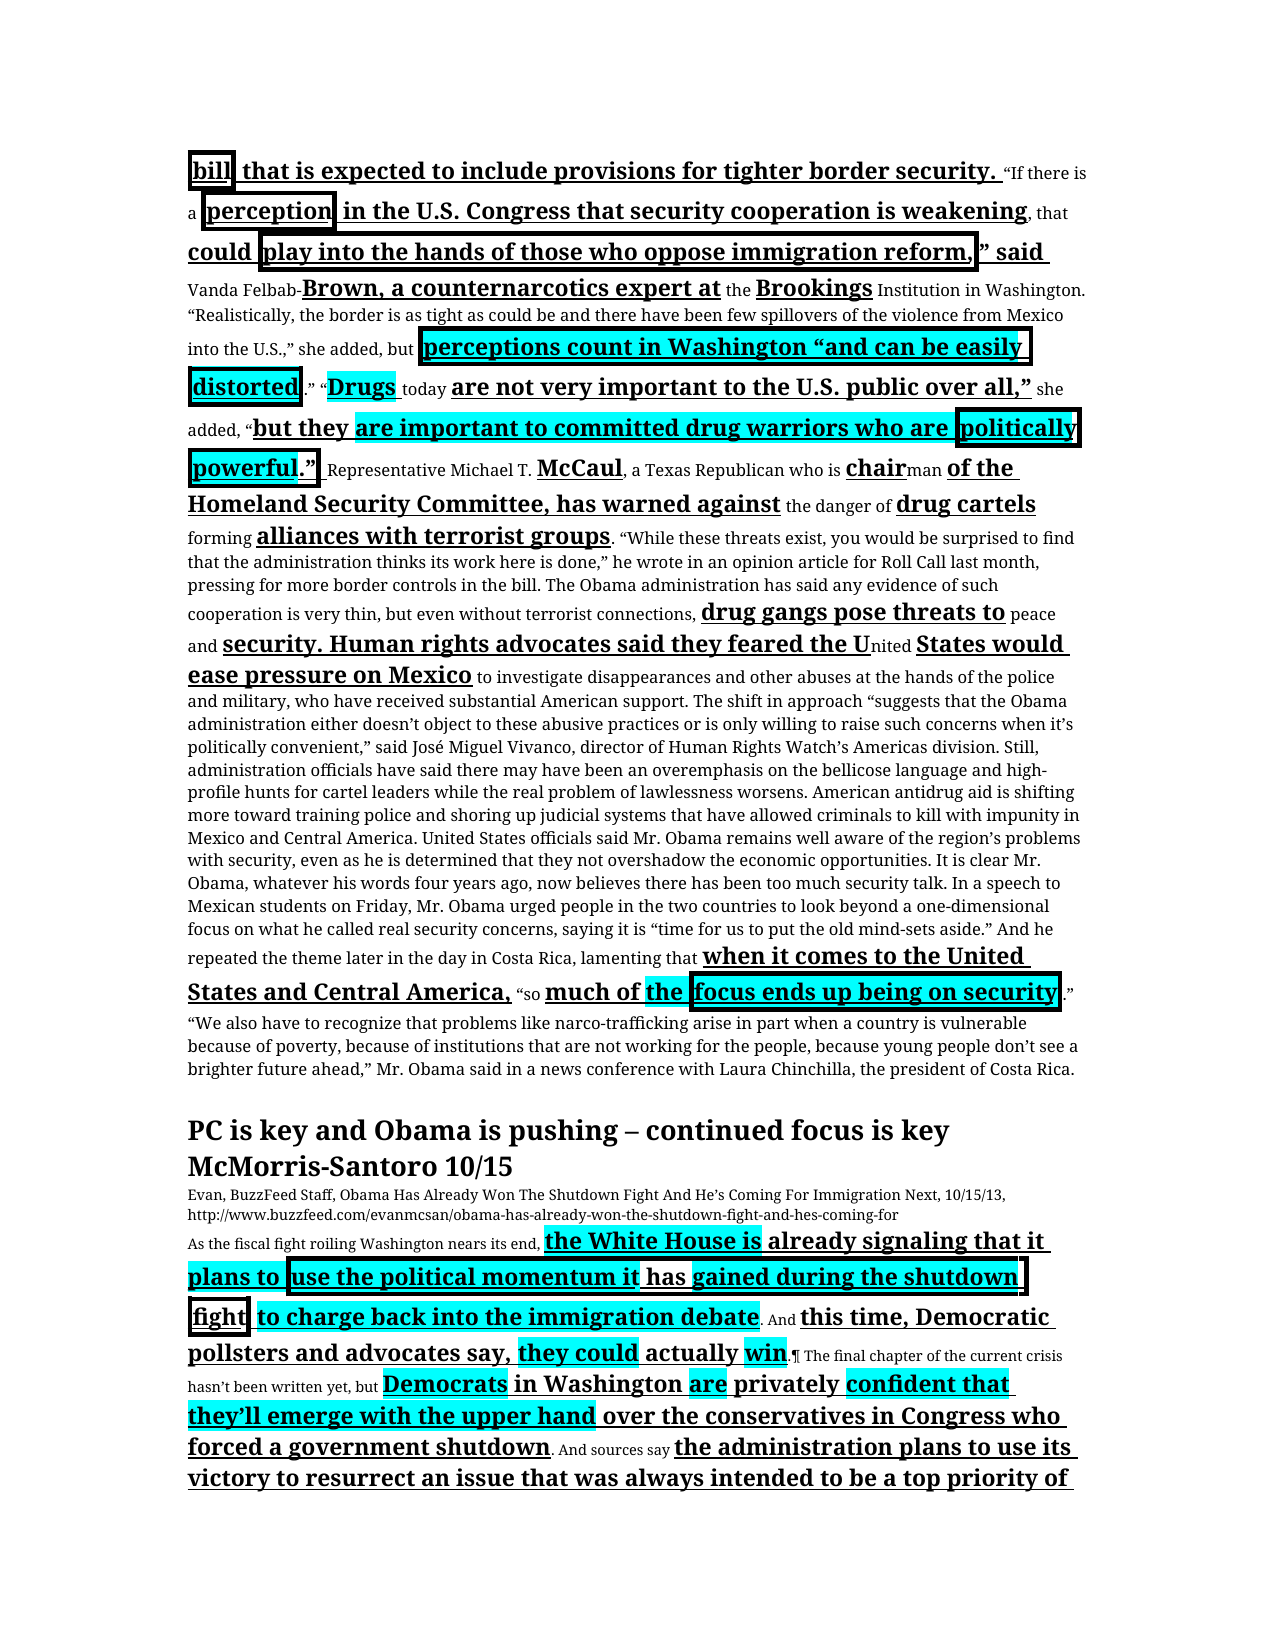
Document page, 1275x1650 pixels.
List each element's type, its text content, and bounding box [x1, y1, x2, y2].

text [187, 1224, 1087, 1493]
text Evan, BuzzFeed Staff, Obama Has Already Won The Shutdown Fight And He’s Coming For Immigration Next, 10/15/13, http://www.buzzfeed.com/evanmcsan/obama-has-already-won-the-shutdown-fight-and-hes-coming-for [187, 1185, 1087, 1224]
text McMorris-Santoro 10/15 [187, 1148, 1087, 1185]
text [187, 150, 1087, 1080]
text PC is key and Obama is pushing – continued focus is key [187, 1111, 1087, 1148]
